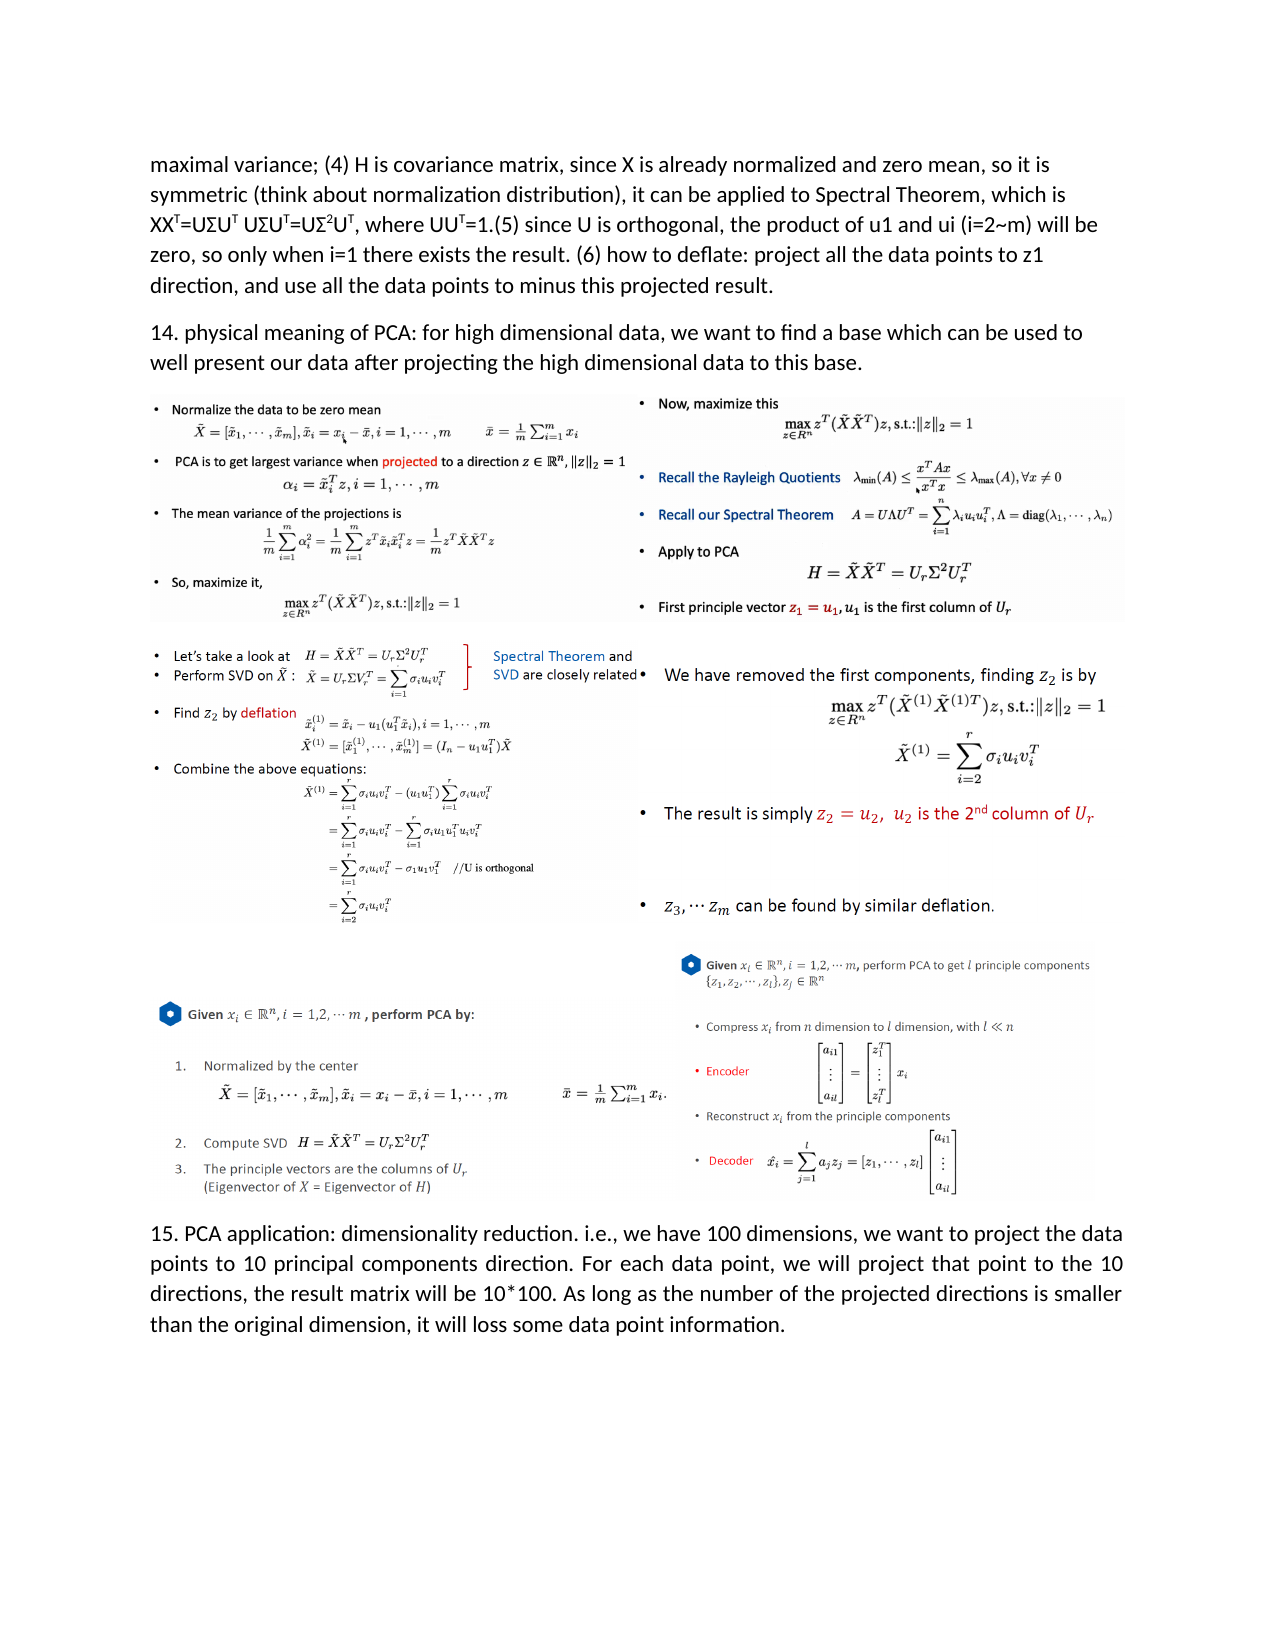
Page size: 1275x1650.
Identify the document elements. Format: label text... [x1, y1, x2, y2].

text 14. physical meaning of PCA: for high dimensional data, we want to find a base which can be used to well present our data after projecting the high dimensional data to this base. [150, 318, 1125, 376]
picture [150, 394, 1125, 622]
picture [150, 941, 1095, 1201]
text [150, 150, 1125, 299]
text 15. PCA application: dimensionality reduction. i.e., we have 100 dimensions, we want to project the data points to 10 principal components direction. For each data point, we will project that point to the 10 directions, the result matrix will be 10*100. As long as the number of the projected directions is smaller than the original dimension, it will loss some data point information. [150, 1219, 1125, 1338]
picture [150, 640, 1125, 923]
